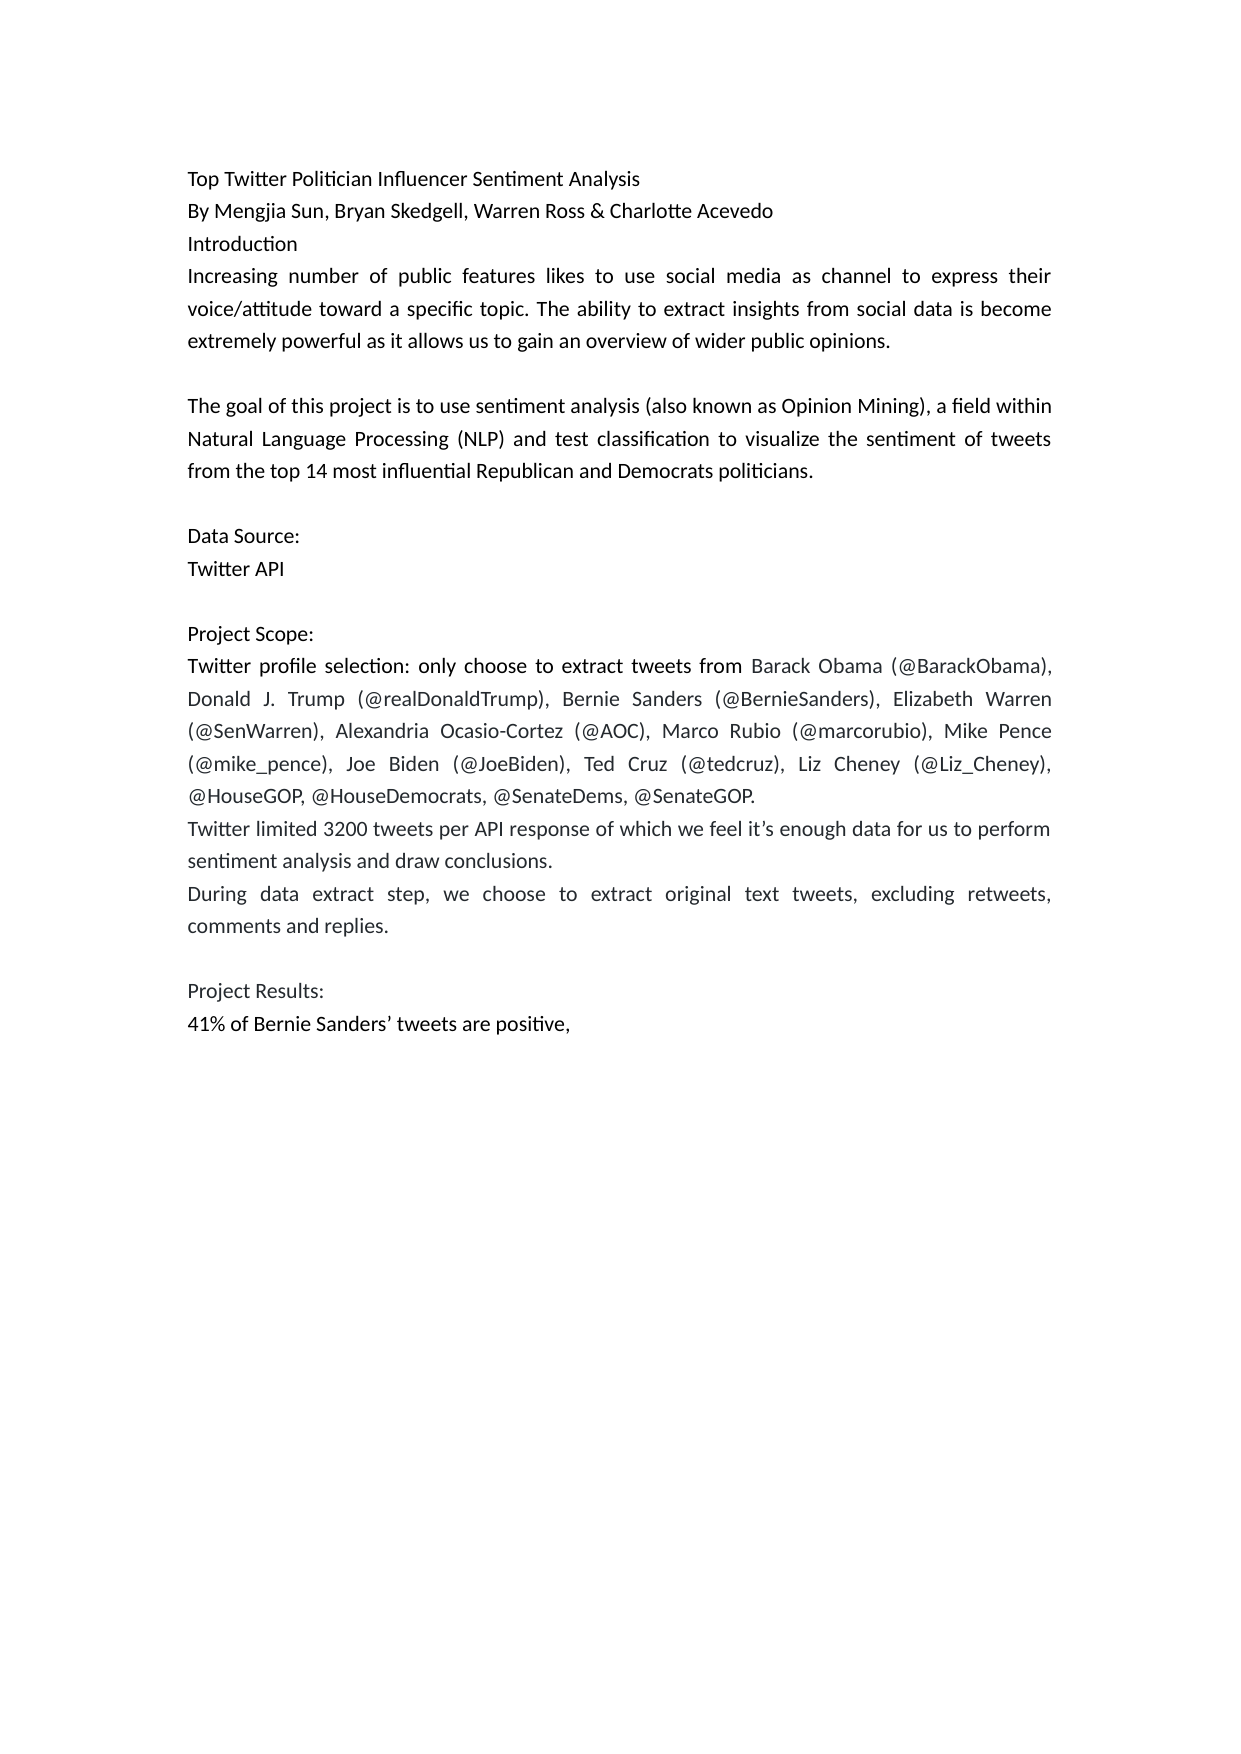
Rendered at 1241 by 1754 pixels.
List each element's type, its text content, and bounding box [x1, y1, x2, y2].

text Twitter API [187, 552, 1053, 584]
text By Mengjia Sun, Bryan Skedgell, Warren Ross & Charlotte Acevedo [187, 194, 1053, 227]
text Twitter profile selection: only choose to extract tweets from Barack Obama (@BarackObama), Donald J. Trump (@realDonaldTrump), Bernie Sanders (@BernieSanders), Elizabeth Warren (@SenWarren), Alexandria Ocasio-Cortez (@AOC), Marco Rubio (@marcorubio), Mike Pence (@mike_pence), Joe Biden (@JoeBiden), Ted Cruz (@tedcruz), Liz Cheney (@Liz_Cheney), @HouseGOP, @HouseDemocrats, @SenateDems, @SenateGOP. [187, 649, 1053, 812]
text Introduction [187, 227, 1053, 259]
text Twitter limited 3200 tweets per API response of which we feel it’s enough data for us to perform sentiment analysis and draw conclusions. [187, 812, 1053, 877]
text Data Source: [187, 519, 1053, 552]
text Increasing number of public features likes to use social media as channel to express their voice/attitude toward a specific topic. The ability to extract insights from social data is become extremely powerful as it allows us to gain an overview of wider public opinions. [187, 259, 1053, 357]
text The goal of this project is to use sentiment analysis (also known as Opinion Mining), a field within Natural Language Processing (NLP) and test classification to visualize the sentiment of tweets from the top 14 most influential Republican and Democrats politicians. [187, 389, 1053, 487]
text During data extract step, we choose to extract original text tweets, excluding retweets, comments and replies. [187, 877, 1053, 942]
text Top Twitter Politician Influencer Sentiment Analysis [187, 162, 1053, 194]
text 41% of Bernie Sanders’ tweets are positive, [187, 1007, 1053, 1039]
text Project Scope: [187, 617, 1053, 649]
text Project Results: [187, 974, 1053, 1007]
